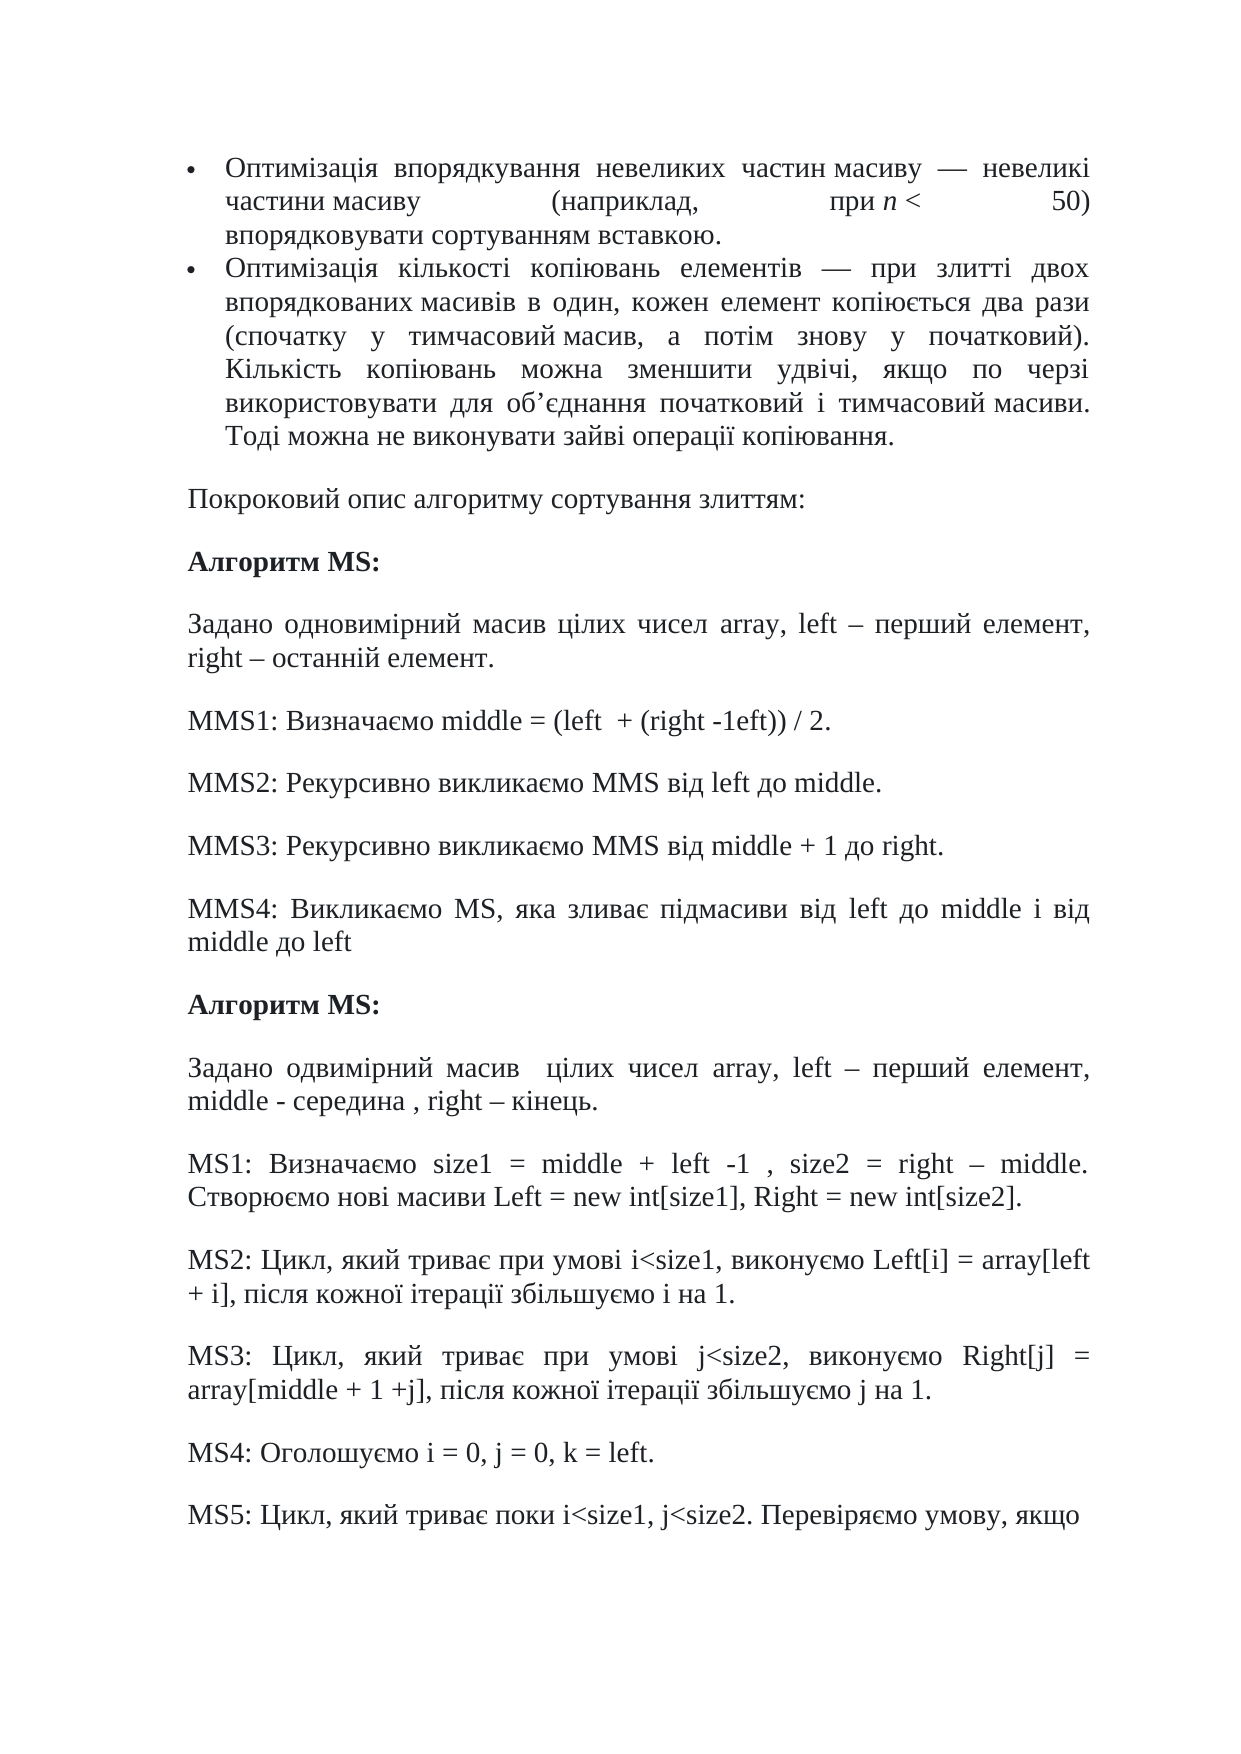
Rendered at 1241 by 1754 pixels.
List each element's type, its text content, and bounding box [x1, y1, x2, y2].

text MMS1: Визначаємо middle = (left + (right -1eft)) / 2. [187, 703, 1090, 736]
text MS4: Оголошуємо i = 0, j = 0, k = left. [187, 1435, 1090, 1468]
text MS2: Цикл, який триває при умові i<size1, виконуємо Left[i] = array[left + i], після кожної ітерації збільшуємо і на 1. [187, 1242, 1090, 1309]
list Оптимізація впорядкування невеликих частин масиву — невеликі частини масиву (наприклад, при n < 50) впорядковувати сортуванням вставкою. [187, 150, 1090, 251]
text MMS4: Викликаємо MS, яка зливає підмасиви від left до middle і від middle до left [187, 891, 1090, 958]
text MS1: Визначаємо size1 = middle + left -1 , size2 = right – middle. Створюємо нові масиви Left = new int[size1], Right = new int[size2]. [187, 1146, 1090, 1213]
text Покроковий опис алгоритму сортування злиттям: [187, 481, 1090, 514]
text Алгоритм MS: [187, 987, 1090, 1021]
list Оптимізація кількості копіювань елементів — при злитті двох впорядкованих масивів в один, кожен елемент копіюється два рази (спочатку у тимчасовий масив, а потім знову у початковий). Кількість копіювань можна зменшити удвічі, якщо по черзі використовувати для об’єднання початковий і тимчасовий масиви. Тоді можна не виконувати зайві операції копіювання. [187, 251, 1090, 452]
text MMS2: Рекурсивно викликаємо MMS від left до middle. [187, 765, 1090, 799]
text Алгоритм MS: [187, 544, 1090, 577]
text MS5: Цикл, який триває поки i<size1, j<size2. Перевіряємо умову, якщо [187, 1497, 1090, 1531]
text Задано одновимірний масив цілих чисел array, left – перший елемент, right – останній елемент. [187, 606, 1090, 673]
text MMS3: Рекурсивно викликаємо MMS від middle + 1 до right. [187, 828, 1090, 862]
text Задано одвимірний масив цілих чисел array, left – перший елемент, middle - середина , right – кінець. [187, 1050, 1090, 1117]
text MS3: Цикл, який триває при умові j<size2, виконуємо Right[j] = array[middle + 1 +j], після кожної ітерації збільшуємо j на 1. [187, 1338, 1090, 1406]
